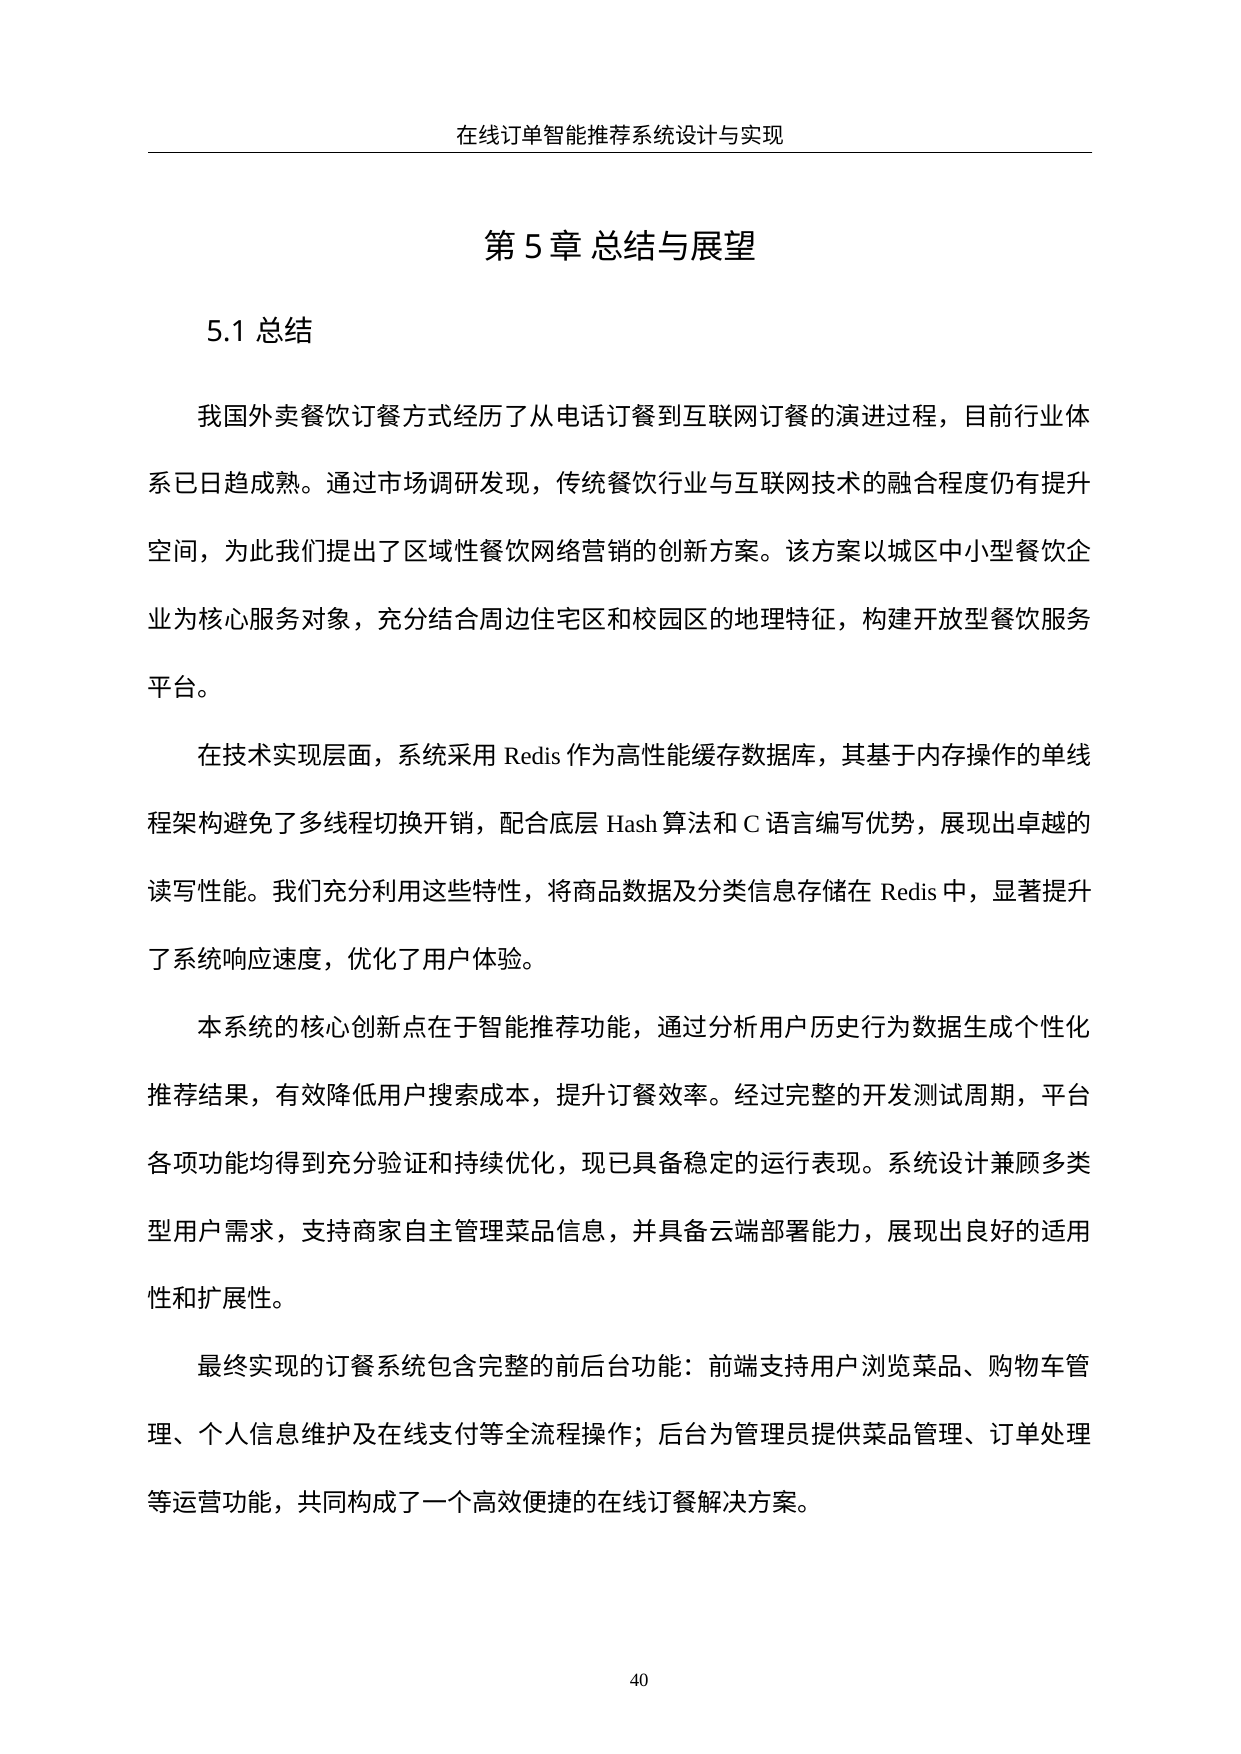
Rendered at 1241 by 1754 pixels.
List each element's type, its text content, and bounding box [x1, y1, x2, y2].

subtitle 5.1 总结 [148, 295, 1092, 363]
subtitle 第5章 总结与展望 [148, 210, 1092, 278]
text 在技术实现层面，系统采用Redis作为高性能缓存数据库，其基于内存操作的单线程架构避免了多线程切换开销，配合底层Hash算法和C语言编写优势，展现出卓越的读写性能。我们充分利用这些特性，将商品数据及分类信息存储在Redis中，显著提升了系统响应速度，优化了用户体验。 [148, 720, 1092, 991]
text 本系统的核心创新点在于智能推荐功能，通过分析用户历史行为数据生成个性化推荐结果，有效降低用户搜索成本，提升订餐效率。经过完整的开发测试周期，平台各项功能均得到充分验证和持续优化，现已具备稳定的运行表现。系统设计兼顾多类型用户需求，支持商家自主管理菜品信息，并具备云端部署能力，展现出良好的适用性和扩展性。 [148, 991, 1092, 1331]
text 最终实现的订餐系统包含完整的前后台功能：前端支持用户浏览菜品、购物车管理、个人信息维护及在线支付等全流程操作；后台为管理员提供菜品管理、订单处理等运营功能，共同构成了一个高效便捷的在线订餐解决方案。 [148, 1331, 1092, 1535]
text 我国外卖餐饮订餐方式经历了从电话订餐到互联网订餐的演进过程，目前行业体系已日趋成熟。通过市场调研发现，传统餐饮行业与互联网技术的融合程度仍有提升空间，为此我们提出了区域性餐饮网络营销的创新方案。该方案以城区中小型餐饮企业为核心服务对象，充分结合周边住宅区和校园区的地理特征，构建开放型餐饮服务平台。 [148, 380, 1092, 720]
